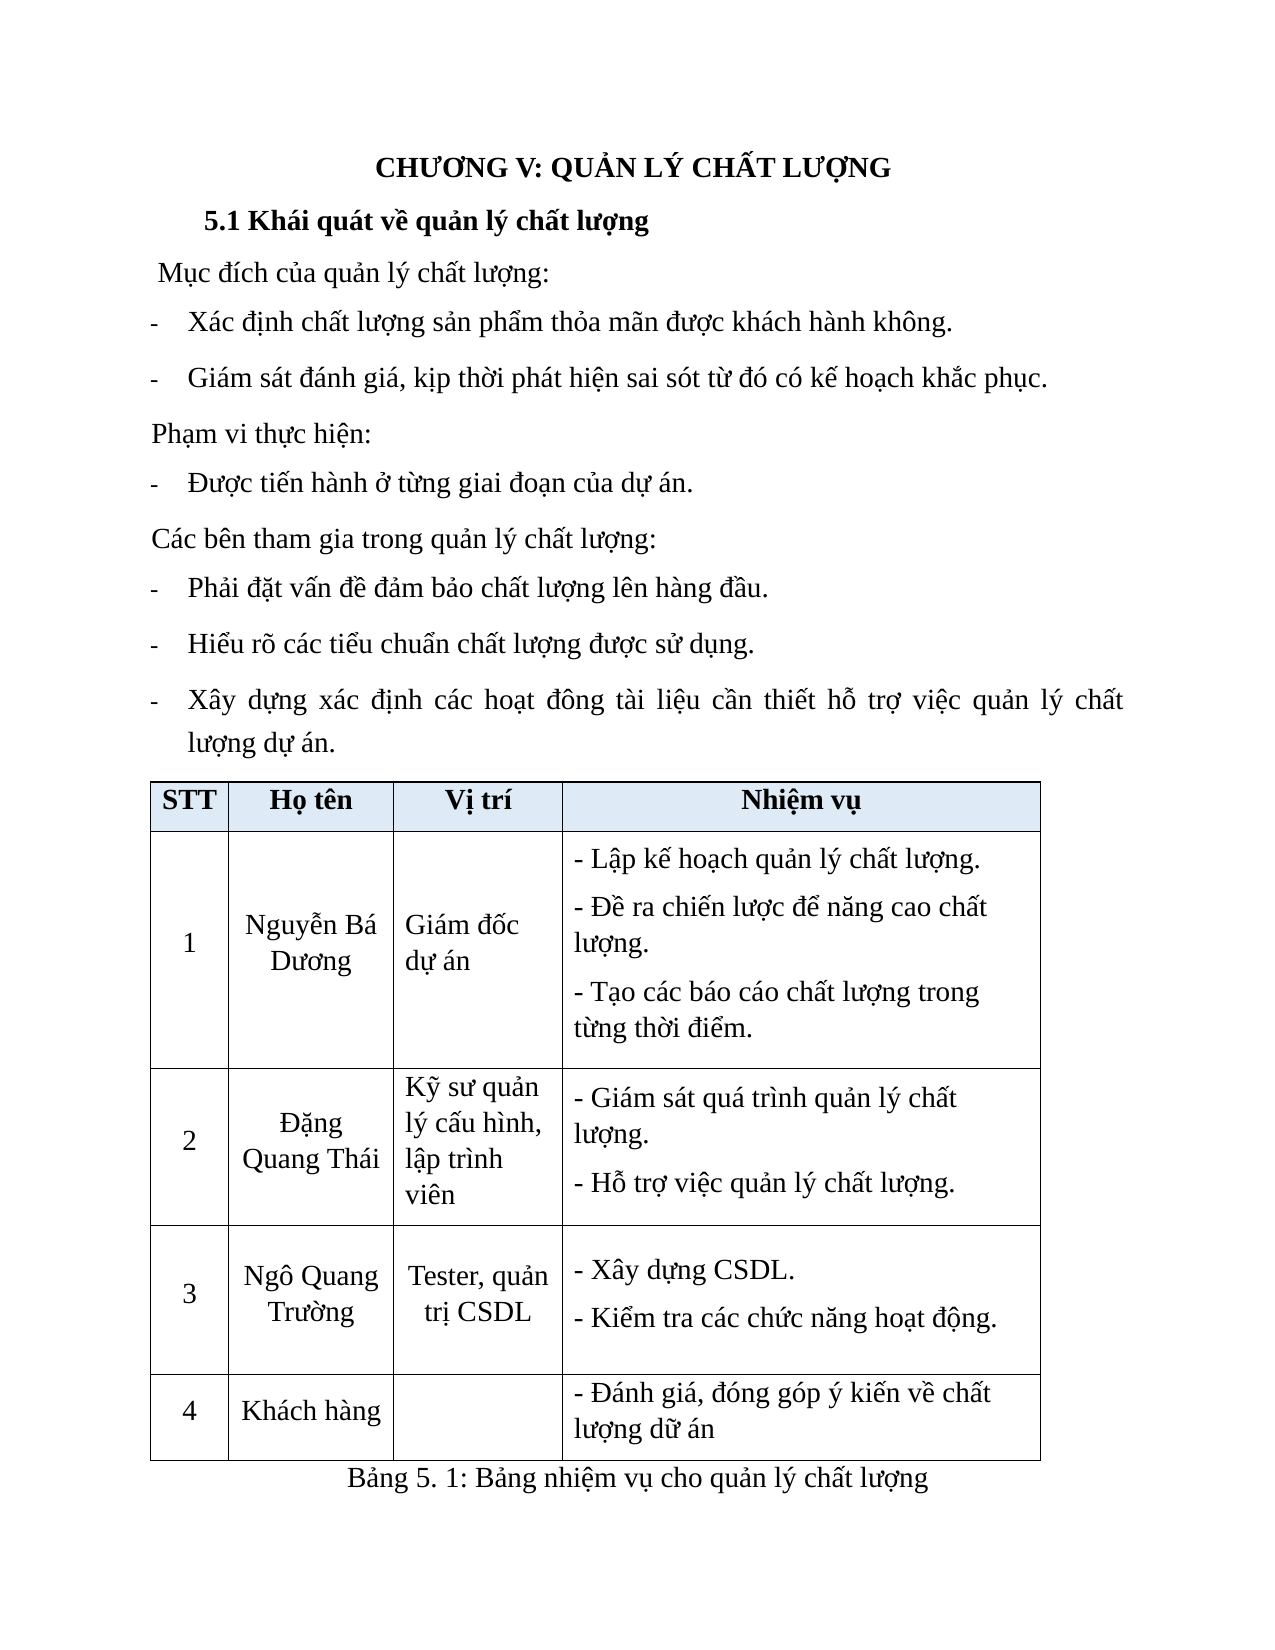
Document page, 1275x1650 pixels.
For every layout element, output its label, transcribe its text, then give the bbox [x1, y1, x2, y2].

table_cell Khách hàng [229, 1375, 393, 1459]
table_cell - Giám sát quá trình quản lý chất lượng. - Hỗ trợ việc quản lý chất lượng. [563, 1069, 1040, 1225]
text Bảng 5. 1: Bảng nhiệm vụ cho quản lý chất lượng [150, 1461, 1125, 1494]
table_cell 3 [151, 1226, 228, 1374]
list Xác định chất lượng sản phẩm thỏa mãn được khách hành không. [150, 304, 1125, 338]
list Phải đặt vấn đề đảm bảo chất lượng lên hàng đầu. [150, 570, 1125, 603]
table_cell - Xây dựng CSDL. - Kiểm tra các chức năng hoạt động. [563, 1226, 1040, 1374]
text Mục đích của quản lý chất lượng: [150, 256, 1125, 289]
table_cell 4 [151, 1375, 228, 1459]
table_cell [394, 1375, 562, 1459]
list Hiểu rõ các tiểu chuẩn chất lượng được sử dụng. [150, 626, 1125, 659]
text Phạm vi thực hiện: [151, 416, 1125, 450]
table_cell Đặng Quang Thái [229, 1069, 393, 1225]
table_cell - Lập kế hoạch quản lý chất lượng. - Đề ra chiến lược để năng cao chất lượng. - Tạo các báo cáo chất lượng trong từng thời điểm. [563, 832, 1040, 1068]
table_cell Giám đốc dự án [394, 832, 562, 1068]
table_cell 1 [151, 832, 228, 1068]
table_cell Kỹ sư quản lý cấu hình, lập trình viên [394, 1069, 562, 1225]
table_cell Ngô Quang Trường [229, 1226, 393, 1374]
table_header STT [151, 783, 228, 831]
list CHƯƠNG V: QUẢN LÝ CHẤT LƯỢNG [337, 150, 1125, 183]
table_cell 2 [151, 1069, 228, 1225]
table_cell Tester, quản trị CSDL [394, 1226, 562, 1374]
list Xây dựng xác định các hoạt đông tài liệu cần thiết hỗ trợ việc quản lý chất lượng dự án. [150, 682, 1125, 759]
text Các bên tham gia trong quản lý chất lượng: [151, 521, 1125, 554]
list Được tiến hành ở từng giai đoạn của dự án. [150, 465, 1125, 498]
table_header Vị trí [394, 783, 562, 831]
list Giám sát đánh giá, kịp thời phát hiện sai sót từ đó có kế hoạch khắc phục. [150, 360, 1125, 394]
table_header Họ tên [229, 783, 393, 831]
text 5.1 Khái quát về quản lý chất lượng [204, 203, 1125, 236]
table_cell Nguyễn Bá Dương [229, 832, 393, 1068]
table_cell - Đánh giá, đóng góp ý kiến về chất lượng dữ án [563, 1375, 1040, 1459]
table_header Nhiệm vụ [563, 783, 1040, 831]
